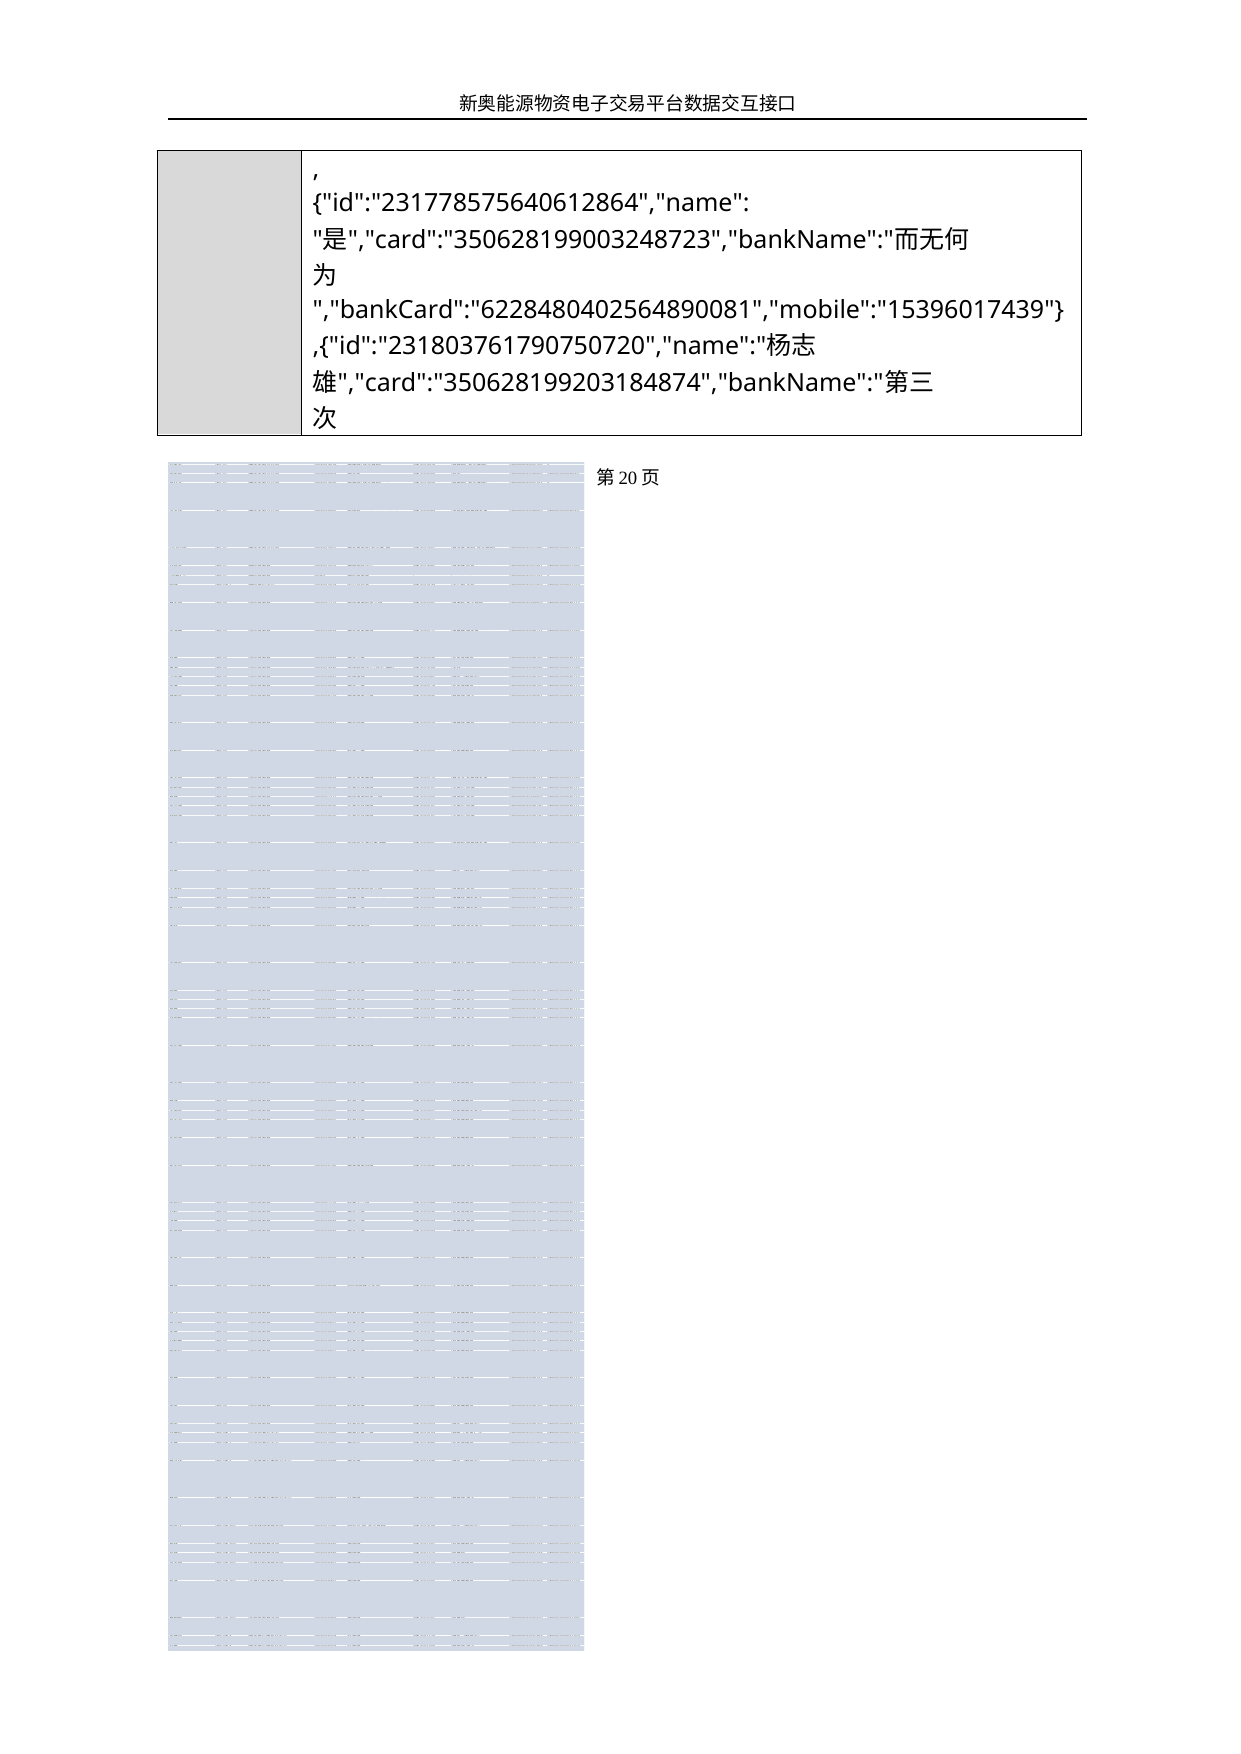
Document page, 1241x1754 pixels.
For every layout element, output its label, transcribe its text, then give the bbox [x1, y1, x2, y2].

table_cell http://localhost:8089/shanguoyinyi/mobile/user/getBankCardList.do?userId=1&shopId=1&pageSize=6&pageNum=1 [{"id":"227119229678055424","name":"林鑫荣","card":"350628199003248723","bankName":"农行银行","bankCard":"6228481098503362678","mobile":"15396017439"},{"id":"231778575640612864","name":"是","card":"350628199003248723","bankName":"而无何为","bankCard":"6228480402564890081","mobile":"15396017439"},{"id":"231803761790750720","name":"杨志雄","card":"350628199203184874","bankName":"第三次","bankCard":"6228480402564890018","mobile":"15396017493"}] [302, 151, 1081, 434]
table_cell 例子 [158, 151, 301, 434]
